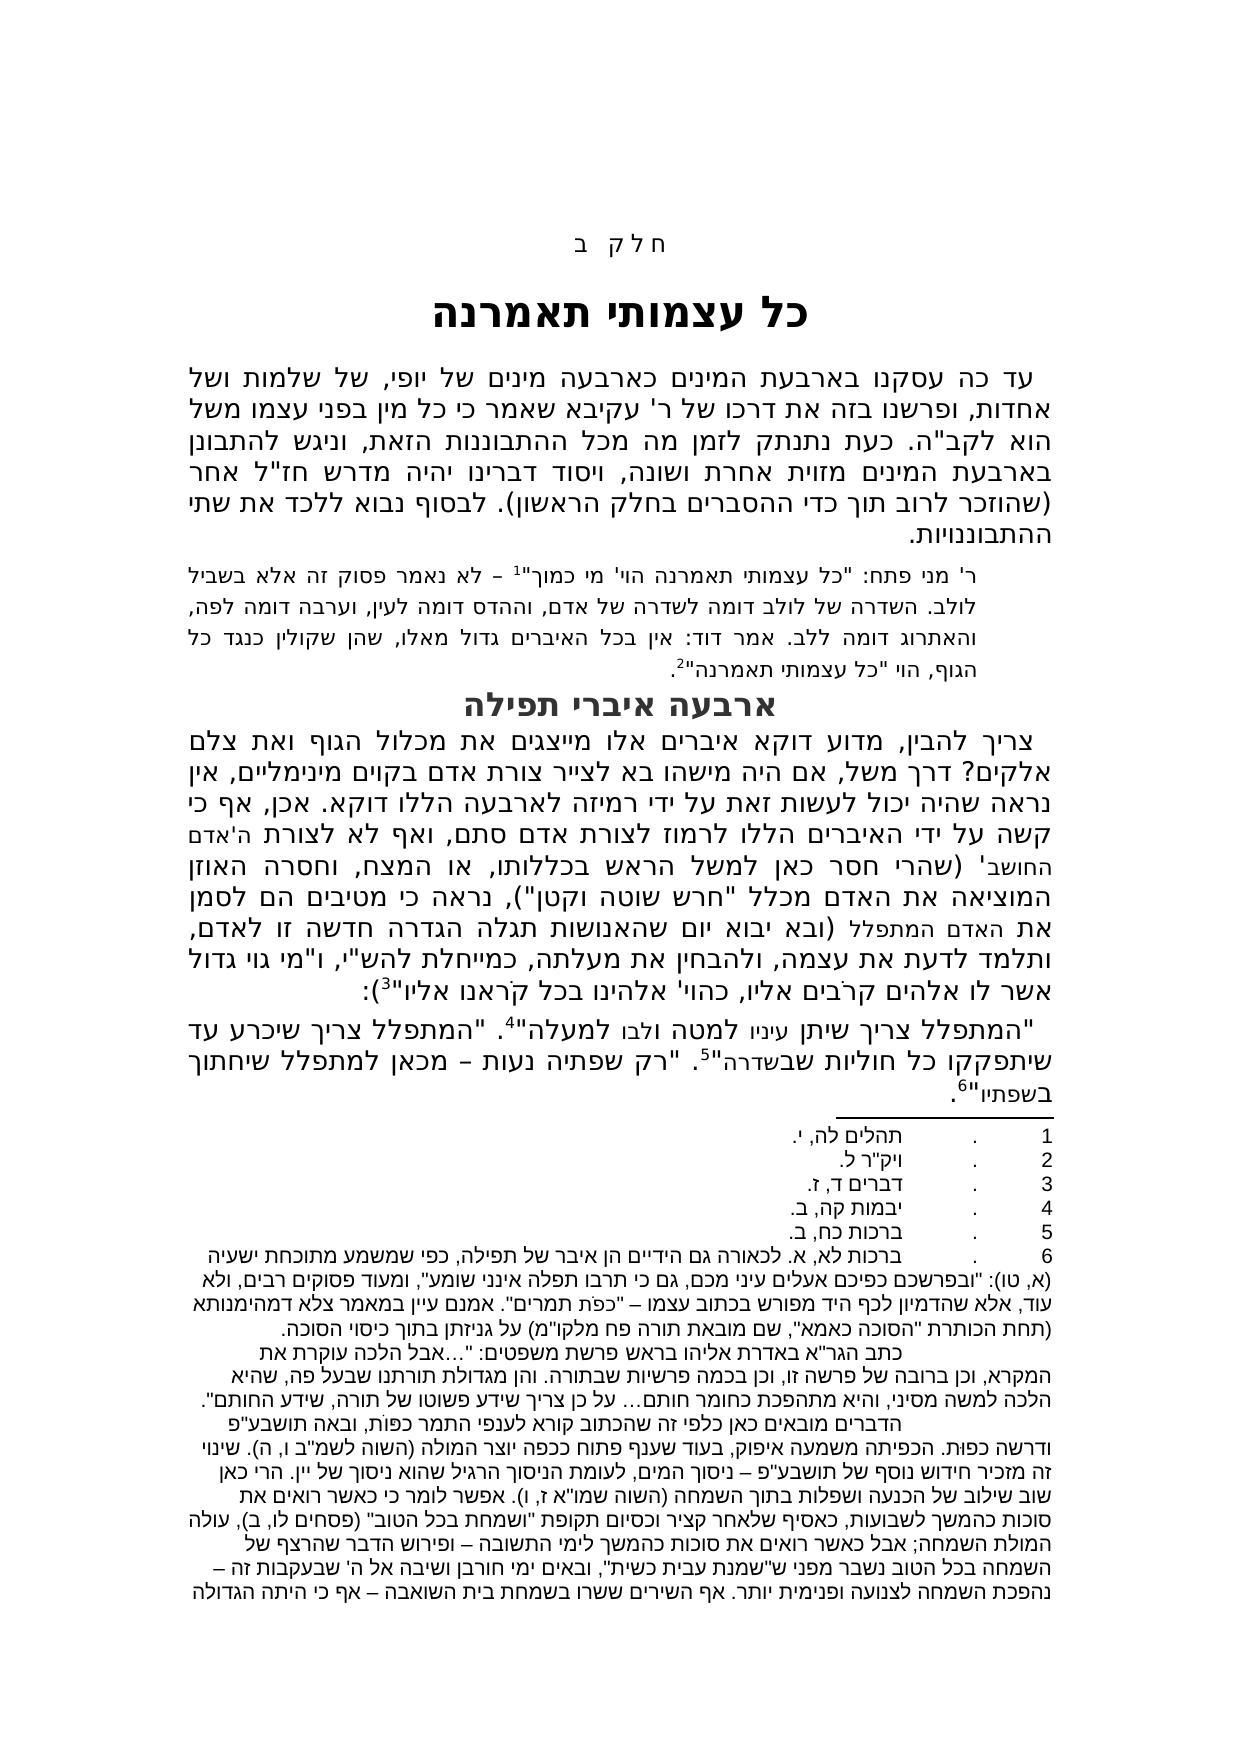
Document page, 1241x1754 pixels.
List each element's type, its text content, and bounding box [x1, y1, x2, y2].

text עד כה עסקנו בארבעת המינים כארבעה מינים של יופי, של שלמות ושל אחדות, ופרשנו בזה את דרכו של ר' עקיבא שאמר כי כל מין בפני עצמו משל הוא לקב"ה. כעת נתנתק לזמן מה מכל ההתבוננות הזאת, וניגש להתבונן בארבעת המינים מזוית אחרת ושונה, ויסוד דברינו יהיה מדרש חז"ל אחר (שהוזכר לרוב תוך כדי ההסברים בחלק הראשון). לבסוף נבוא ללכד את שתי ההתבוננויות. [187, 362, 1053, 550]
text ארבעה איברי תפילה [187, 683, 1053, 725]
text "המתפלל צריך שיתן עיניו למטה ולבו למעלה". "המתפלל צריך שיכרע עד שיתפקקו כל חוליות שבשדרה". "רק שפתיה נעות – מכאן למתפלל שיחתוך בשפתיו". [187, 1014, 1053, 1108]
text חלק ב [187, 212, 1053, 262]
text ר' מני פתח: "כל עצמותי תאמרנה הוי' מי כמוך" – לא נאמר פסוק זה אלא בשביל לולב. השדרה של לולב דומה לשדרה של אדם, וההדס דומה לעין, וערבה דומה לפה, והאתרוג דומה ללב. אמר דוד: אין בכל האיברים גדול מאלו, שהן שקולין כנגד כל הגוף, הוי "כל עצמותי תאמרנה". [187, 558, 978, 683]
text צריך להבין, מדוע דוקא איברים אלו מייצגים את מכלול הגוף ואת צלם אלקים? דרך משל, אם היה מישהו בא לצייר צורת אדם בקוים מינימליים, אין נראה שהיה יכול לעשות זאת על ידי רמיזה לארבעה הללו דוקא. אכן, אף כי קשה על ידי האיברים הללו לרמוז לצורת אדם סתם, ואף לא לצורת ה'אדם החושב' (שהרי חסר כאן למשל הראש בכללותו, או המצח, וחסרה האוזן המוציאה את האדם מכלל "חרש שוטה וקטן"), נראה כי מטיבים הם לסמן את האדם המתפלל (ובא יבוא יום שהאנושות תגלה הגדרה חדשה זו לאדם, ותלמד לדעת את עצמה, ולהבחין את מעלתה, כמייחלת להש"י, ו"מי גוי גדול אשר לו אלהים קרֹבים אליו, כהוי' אלהינו בכל קֹראנו אליו"): [187, 725, 1053, 1006]
text כל עצמותי תאמרנה [187, 287, 1053, 337]
